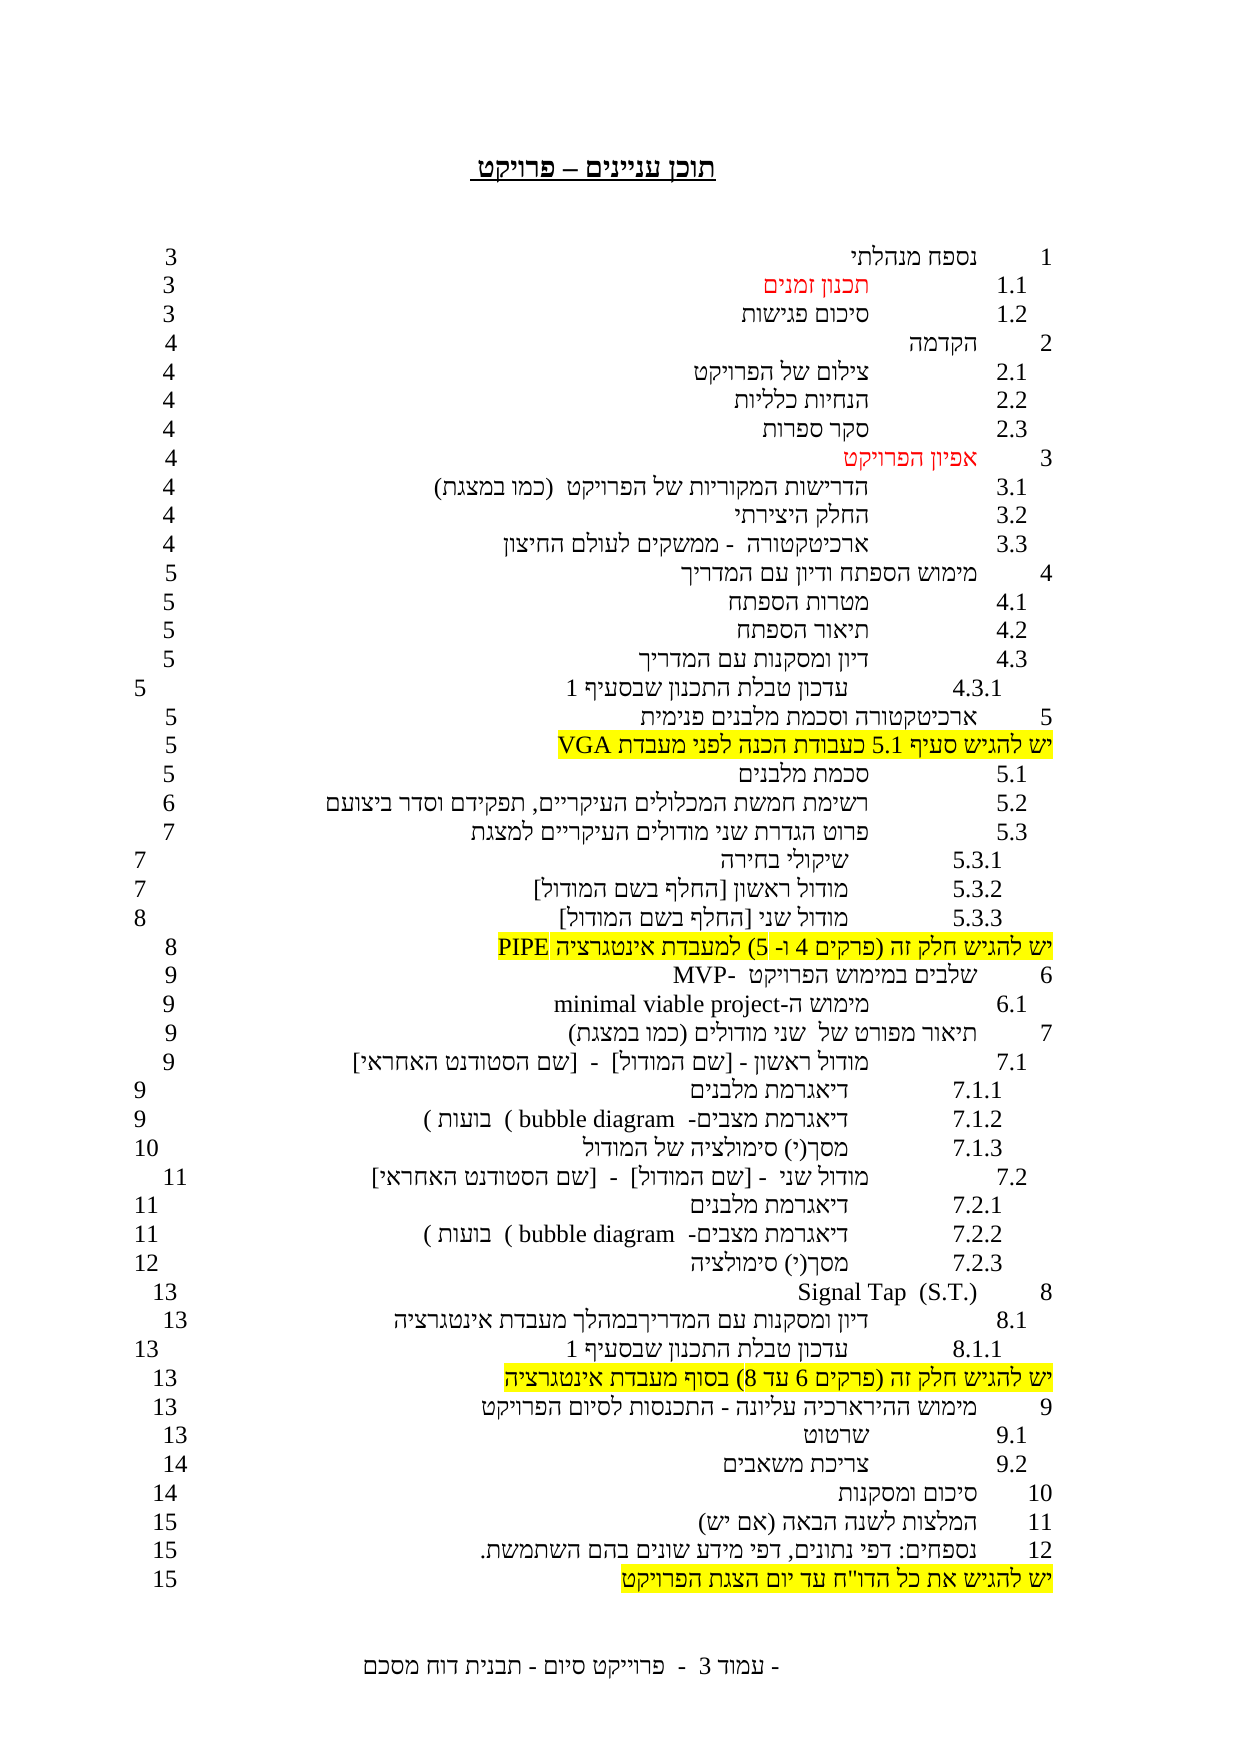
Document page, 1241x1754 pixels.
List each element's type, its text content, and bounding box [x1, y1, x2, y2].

text תוכן עניינים – פרויקט [133, 150, 1053, 183]
